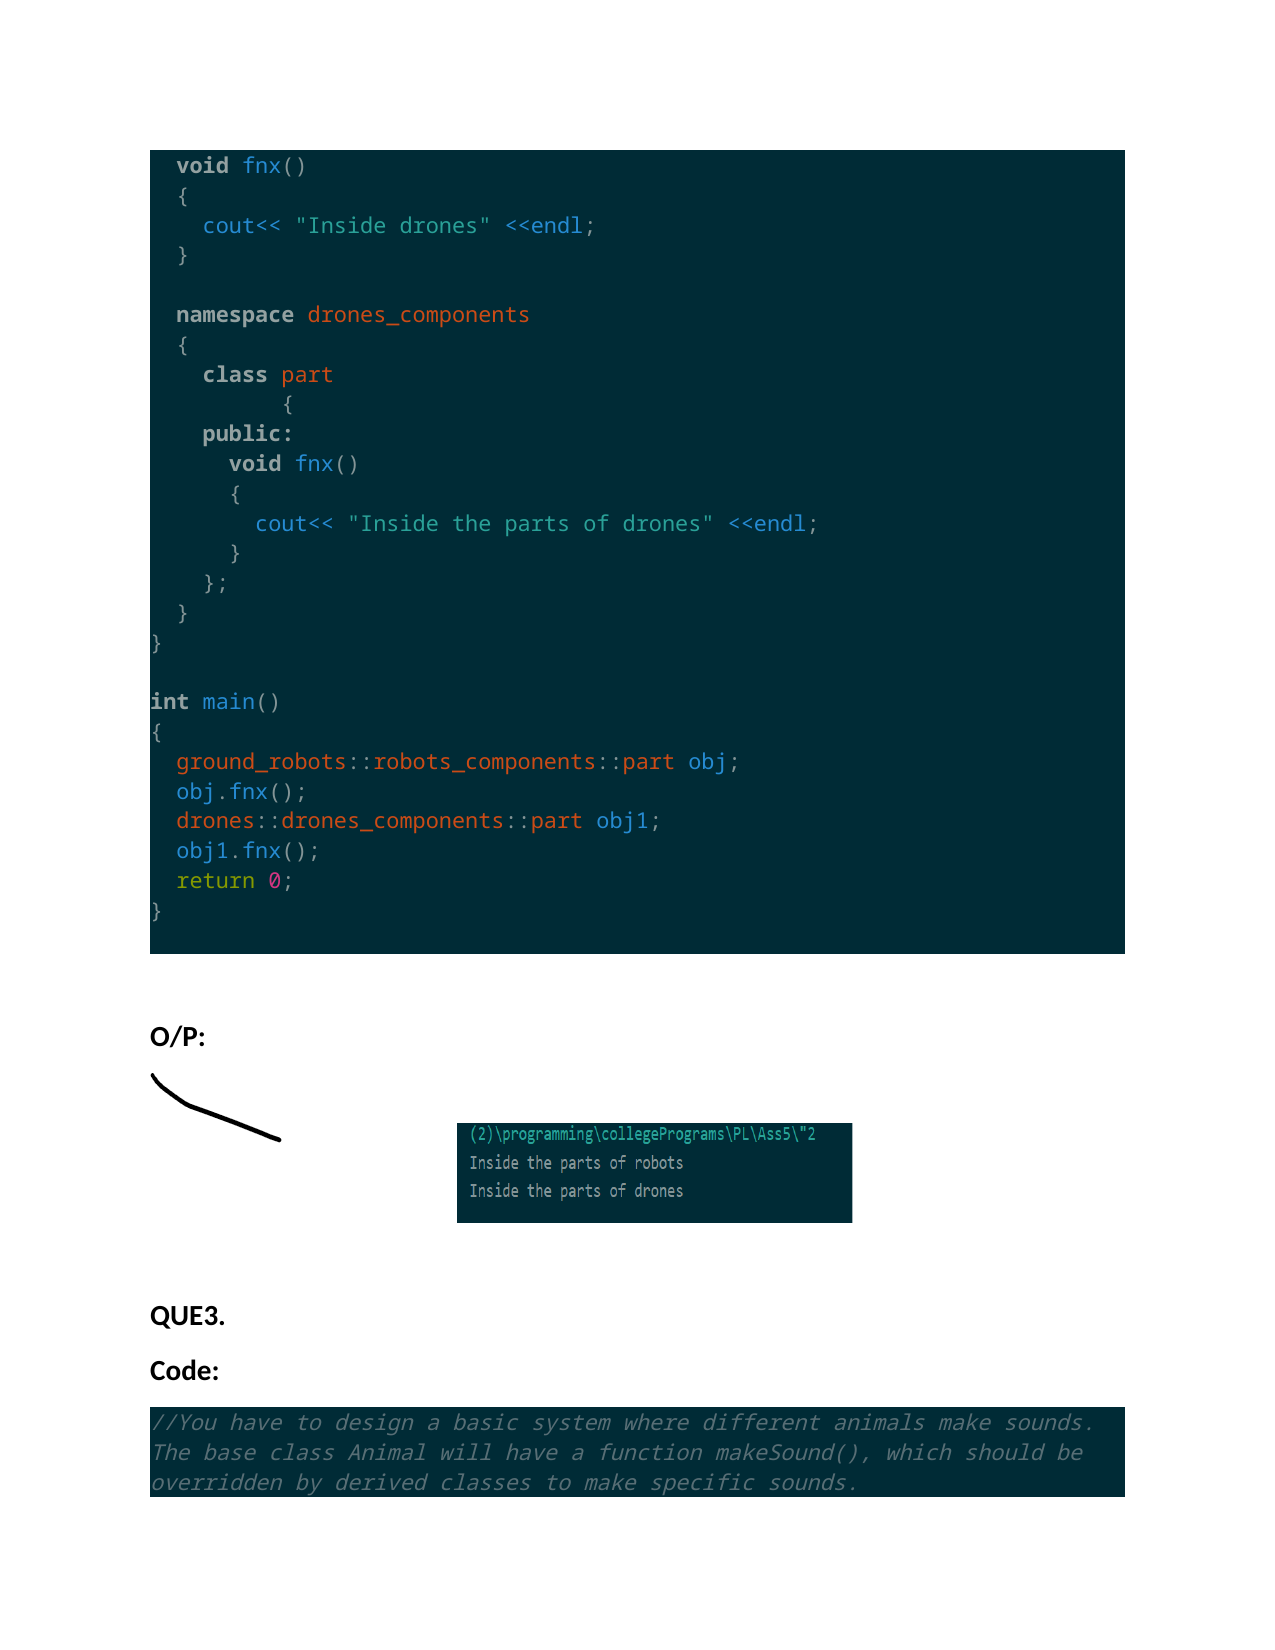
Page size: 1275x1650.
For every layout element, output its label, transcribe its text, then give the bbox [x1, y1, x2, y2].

text cout<< "Inside drones" <<endl; [150, 209, 1125, 239]
text }; [150, 567, 1125, 597]
picture [637, 1184, 641, 1196]
text { [150, 478, 1125, 507]
text { [150, 716, 1125, 746]
text { [150, 180, 1125, 209]
text Code: [150, 1352, 1125, 1388]
text obj.fnx(); [150, 776, 1125, 805]
text O/P: [150, 1018, 1125, 1053]
text } [150, 627, 1125, 656]
text drones::drones_components::part obj1; [150, 805, 1125, 835]
text int main() [150, 686, 1125, 716]
text } [150, 597, 1125, 627]
text { [150, 388, 1125, 418]
text class part [150, 358, 1125, 388]
text return 0; [150, 865, 1125, 895]
text void fnx() [150, 448, 1125, 478]
text namespace drones_components [150, 299, 1125, 329]
text } [150, 537, 1125, 567]
text QUE3. [150, 1297, 1125, 1333]
text ground_robots::robots_components::part obj; [150, 746, 1125, 776]
text void fnx() [150, 150, 1125, 180]
text } [150, 895, 1125, 924]
text { [150, 329, 1125, 358]
text //You have to design a basic system where different animals make sounds. The base class Animal will have a function makeSound(), which should be overridden by derived classes to make specific sounds. [150, 1407, 1125, 1497]
text } [150, 239, 1125, 269]
text public: [150, 418, 1125, 448]
picture [657, 1128, 661, 1139]
text cout<< "Inside the parts of drones" <<endl; [150, 507, 1125, 537]
text obj1.fnx(); [150, 835, 1125, 865]
picture [150, 1073, 853, 1223]
